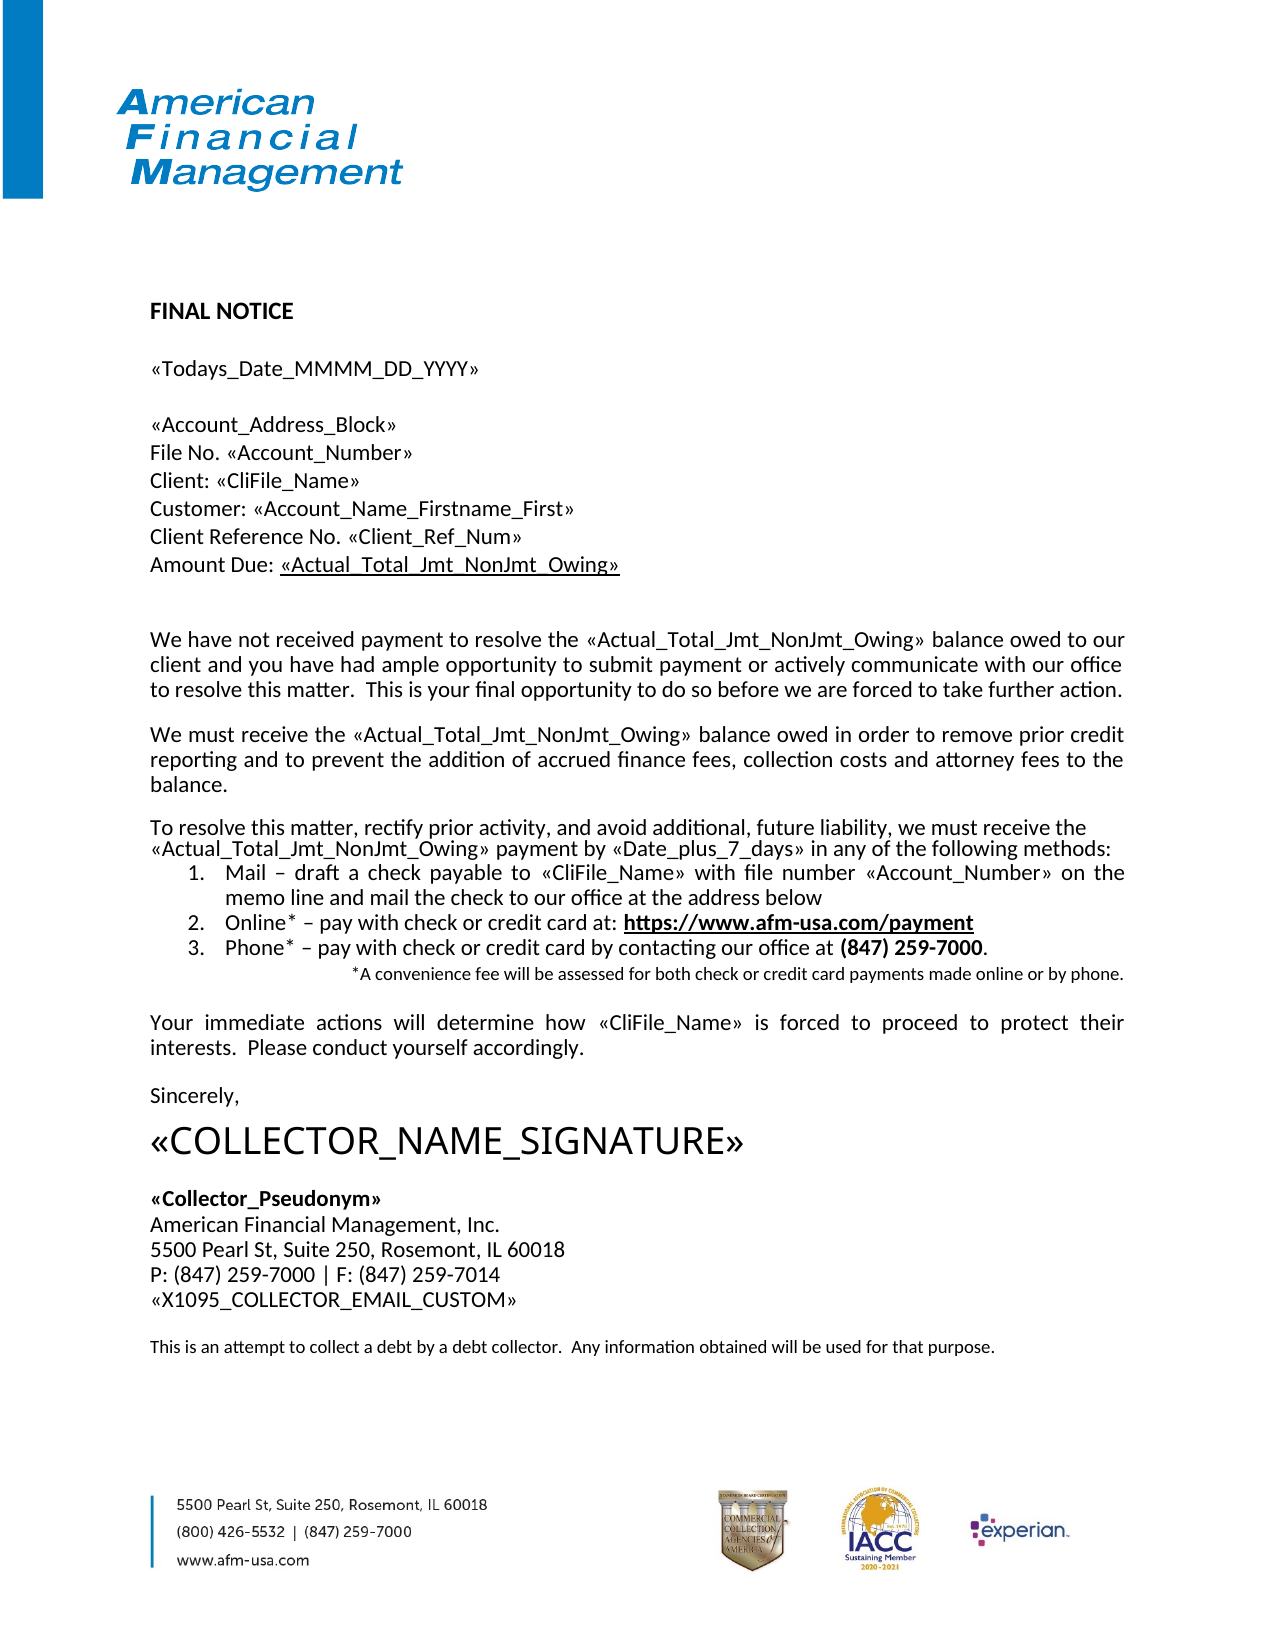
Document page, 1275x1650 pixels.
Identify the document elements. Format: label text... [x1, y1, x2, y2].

list Online* – pay with check or credit card at: https://www.afm-usa.com/payment [187, 910, 1125, 935]
text «COLLECTOR_NAME_SIGNATURE» [150, 1134, 1125, 1159]
text Your immediate actions will determine how «CliFile_Name» is forced to proceed to protect their interests. Please conduct yourself accordingly. [150, 1010, 1125, 1060]
text «Account_Address_Block» [150, 410, 1125, 438]
text To resolve this matter, rectify prior activity, and avoid additional, future liability, we must receive the «Actual_Total_Jmt_NonJmt_Owing» payment by in any of the following methods: [150, 819, 1125, 860]
text Client: «CliFile_Name» [150, 466, 1125, 494]
list Mail – draft a check payable to with file number «Account_Number» on the memo line and mail the check to our office at the address below [187, 860, 1125, 910]
text FINAL NOTICE [150, 296, 1125, 326]
text File No. «Account_Number» [150, 438, 1125, 466]
text P: (847) 259-7000 | F: (847) 259-7014 [150, 1262, 1125, 1287]
text Customer: [150, 494, 1125, 522]
picture [150, 1486, 1126, 1575]
text Sincerely, [150, 1081, 1125, 1109]
picture [2, 0, 404, 199]
text We have not received payment to resolve the «Actual_Total_Jmt_NonJmt_Owing» balance owed to our client and you have had ample opportunity to submit payment or actively communicate with our office to resolve this matter. This is your final opportunity to do so before we are forced to take further action. [150, 627, 1125, 702]
text «Collector_Pseudonym» [150, 1184, 1125, 1212]
text Amount Due: «Actual_Total_Jmt_NonJmt_Owing» [150, 550, 1125, 578]
list *A convenience fee will be assessed for both check or credit card payments made online or by phone. [225, 960, 1125, 985]
text We must receive the «Actual_Total_Jmt_NonJmt_Owing» balance owed in order to remove prior credit reporting and to prevent the addition of accrued finance fees, collection costs and attorney fees to the balance. [150, 723, 1125, 798]
text Client Reference No. «Client_Ref_Num» [150, 522, 1125, 550]
list Phone* – pay with check or credit card by contacting our office at (847) 259-7000. [187, 935, 1125, 960]
text American Financial Management, Inc. [150, 1212, 1125, 1237]
text «Todays_Date_MMMM_DD_YYYY» [150, 354, 1125, 382]
text This is an attempt to collect a debt by a debt collector. Any information obtained will be used for that purpose. [150, 1333, 1125, 1358]
text 5500 Pearl St, Suite 250, Rosemont, IL 60018 [150, 1237, 1125, 1262]
text «X1095_COLLECTOR_EMAIL_CUSTOM» [150, 1287, 1125, 1312]
